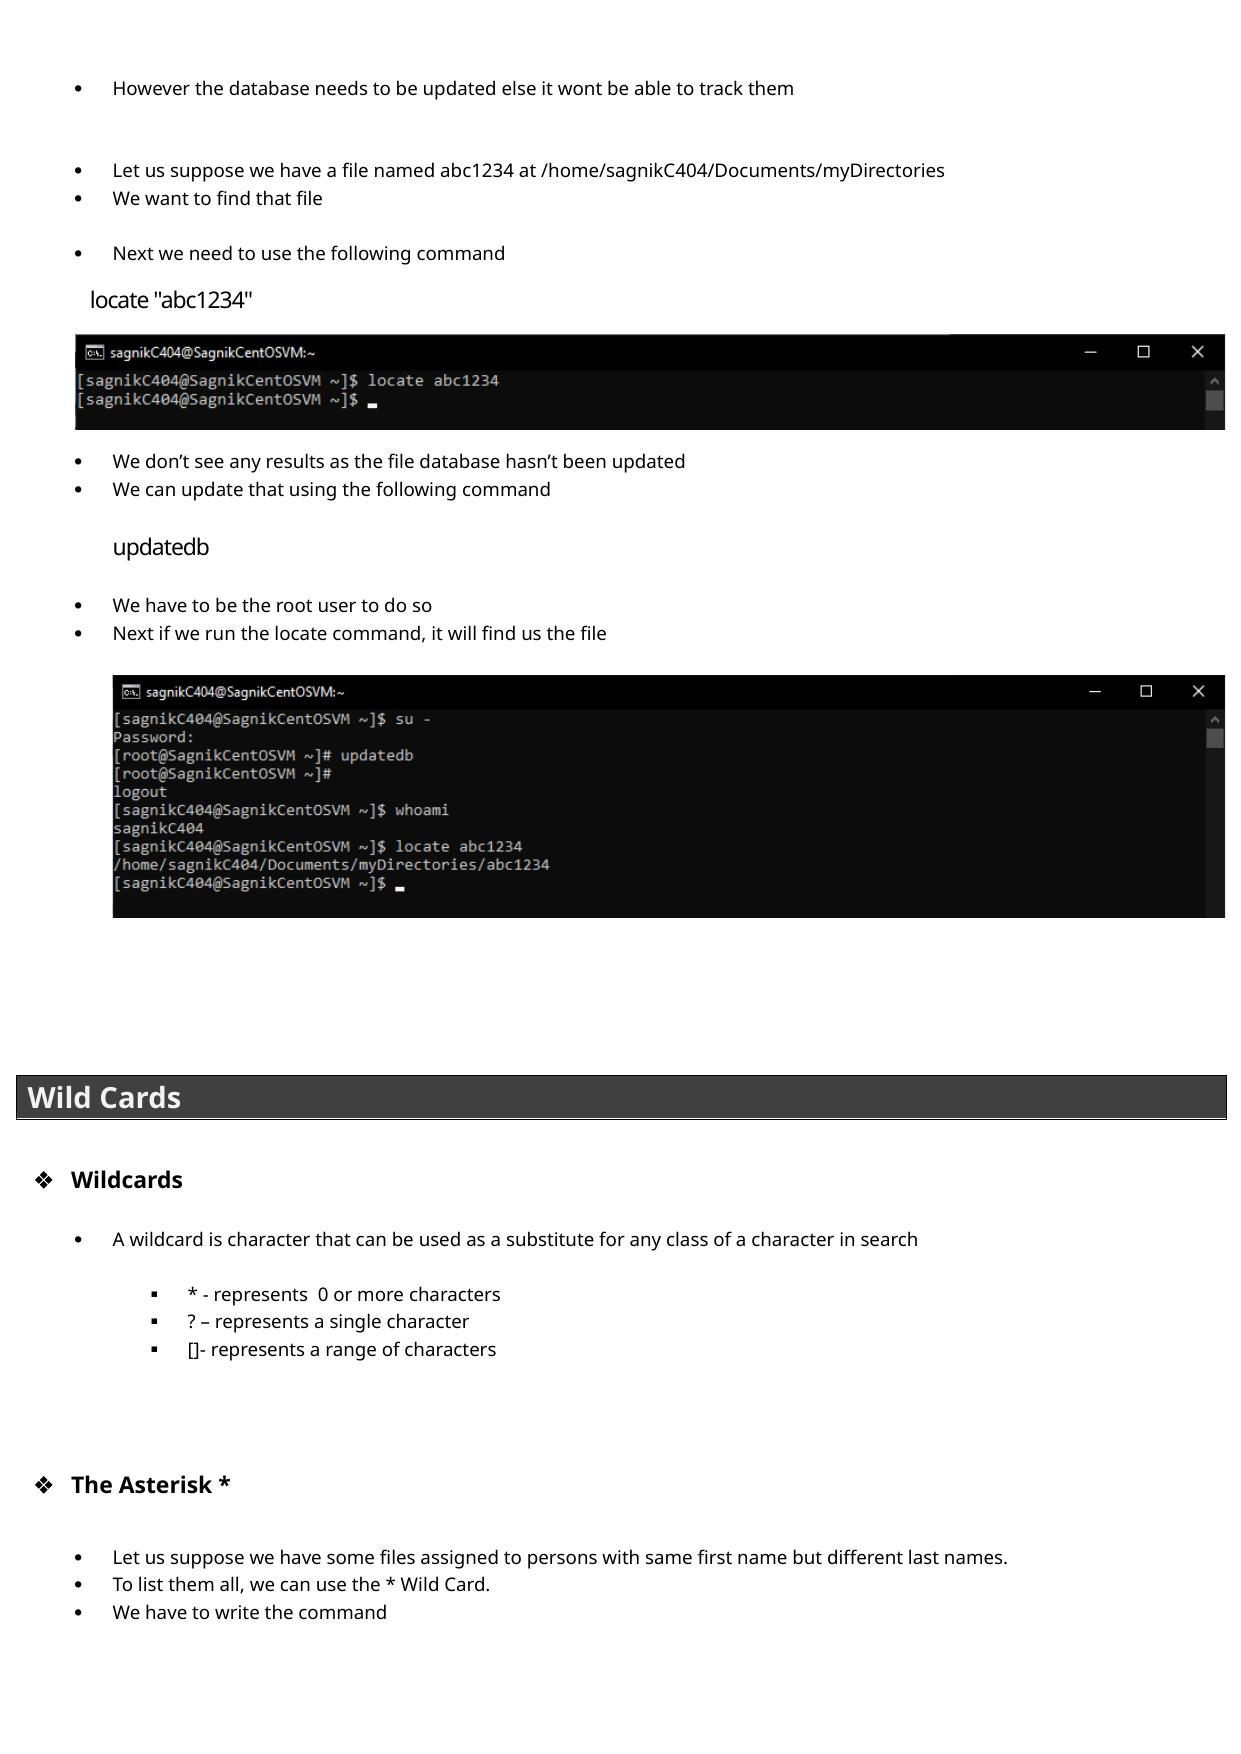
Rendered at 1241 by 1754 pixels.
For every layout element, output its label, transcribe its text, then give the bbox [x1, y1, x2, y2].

list We want to find that file [75, 185, 1165, 211]
list Wildcards [33, 1164, 1165, 1195]
table_header Wild Cards [17, 1076, 1226, 1118]
list A wildcard is character that can be used as a substitute for any class of a character in search [75, 1226, 1165, 1252]
list []- represents a range of characters [150, 1336, 1165, 1362]
picture [112, 675, 1225, 918]
picture [75, 334, 1226, 430]
list To list them all, we can use the * Wild Card. [75, 1572, 1165, 1597]
list However the database needs to be updated else it wont be able to track them [75, 75, 1165, 101]
text locate "abc1234" [75, 284, 1165, 315]
list We can update that using the following command [75, 476, 1165, 502]
list Next if we run the locate command, it will find us the file [75, 620, 1165, 645]
list The Asterisk * [33, 1469, 1165, 1500]
list We don’t see any results as the file database hasn’t been updated [75, 449, 1165, 474]
list updatedb [112, 531, 1165, 562]
list We have to write the command [75, 1599, 1165, 1624]
list ? – represents a single character [150, 1309, 1165, 1334]
list Let us suppose we have a file named abc1234 at /home/sagnikC404/Documents/myDirectories [75, 157, 1165, 183]
list Next we need to use the following command [75, 240, 1165, 266]
list Let us suppose we have some files assigned to persons with same first name but different last names. [75, 1544, 1165, 1569]
list We have to be the root user to do so [75, 592, 1165, 618]
list * - represents 0 or more characters [150, 1281, 1165, 1307]
